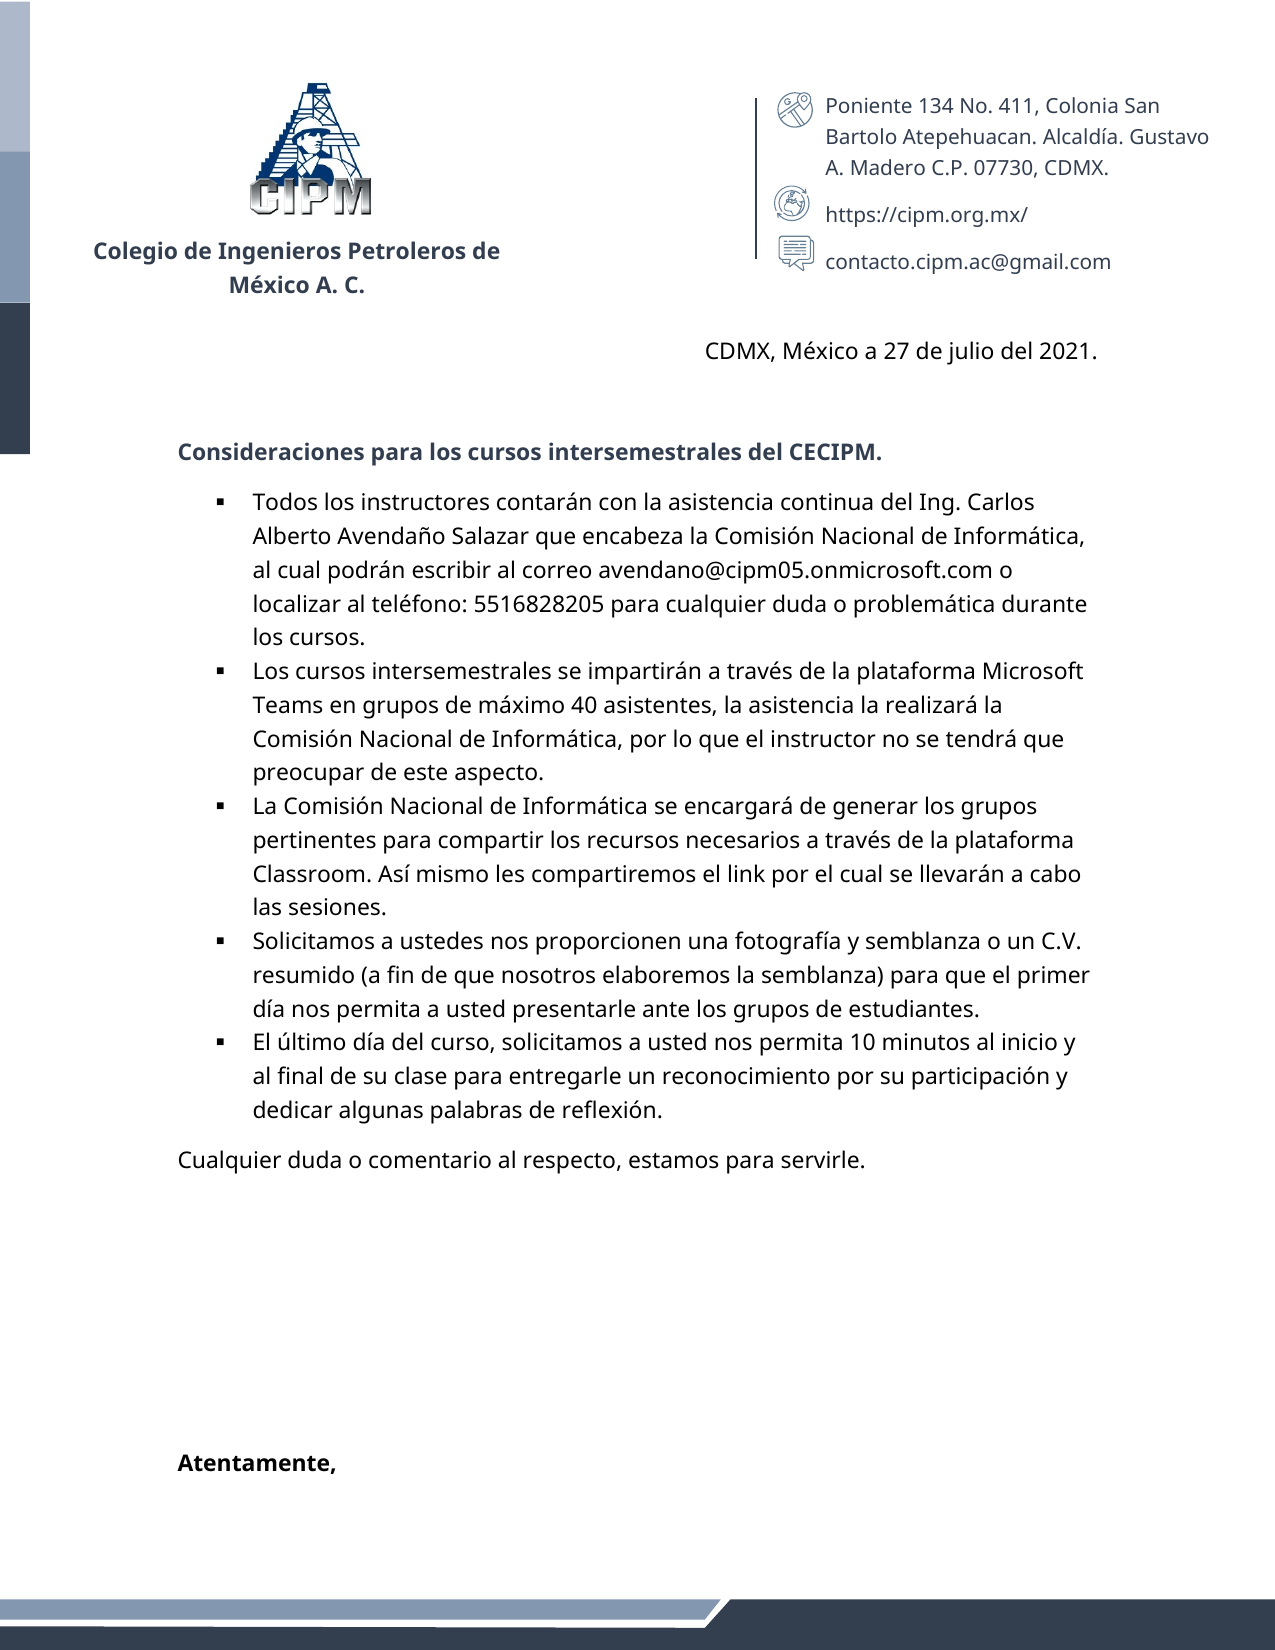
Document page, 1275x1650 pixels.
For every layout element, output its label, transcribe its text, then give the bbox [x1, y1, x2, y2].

text Cualquier duda o comentario al respecto, estamos para servirle. [177, 1144, 1098, 1176]
list La Comisión Nacional de Informática se encargará de generar los grupos pertinentes para compartir los recursos necesarios a través de la plataforma Classroom. Así mismo les compartiremos el link por el cual se llevarán a cabo las sesiones. [215, 790, 1098, 923]
text CDMX, México a 27 de julio del 2021. [177, 335, 1098, 366]
text Atentamente, [177, 1447, 1098, 1478]
list Los cursos intersemestrales se impartirán a través de la plataforma Microsoft Teams en grupos de máximo 40 asistentes, la asistencia la realizará la Comisión Nacional de Informática, por lo que el instructor no se tendrá que preocupar de este aspecto. [215, 655, 1098, 788]
list Solicitamos a ustedes nos proporcionen una fotografía y semblanza o un C.V. resumido (a fin de que nosotros elaboremos la semblanza) para que el primer día nos permita a usted presentarle ante los grupos de estudiantes. [215, 925, 1098, 1024]
list Todos los instructores contarán con la asistencia continua del Ing. Carlos Alberto Avendaño Salazar que encabeza la Comisión Nacional de Informática, al cual podrán escribir al correo avendano@cipm05.onmicrosoft.com o localizar al teléfono: 5516828205 para cualquier duda o problemática durante los cursos. [215, 486, 1098, 653]
text Consideraciones para los cursos intersemestrales del CECIPM. [177, 436, 1098, 467]
list El último día del curso, solicitamos a usted nos permita 10 minutos al inicio y al final de su clase para entregarle un reconocimiento por su participación y dedicar algunas palabras de reflexión. [215, 1026, 1098, 1125]
picture [243, 82, 377, 215]
